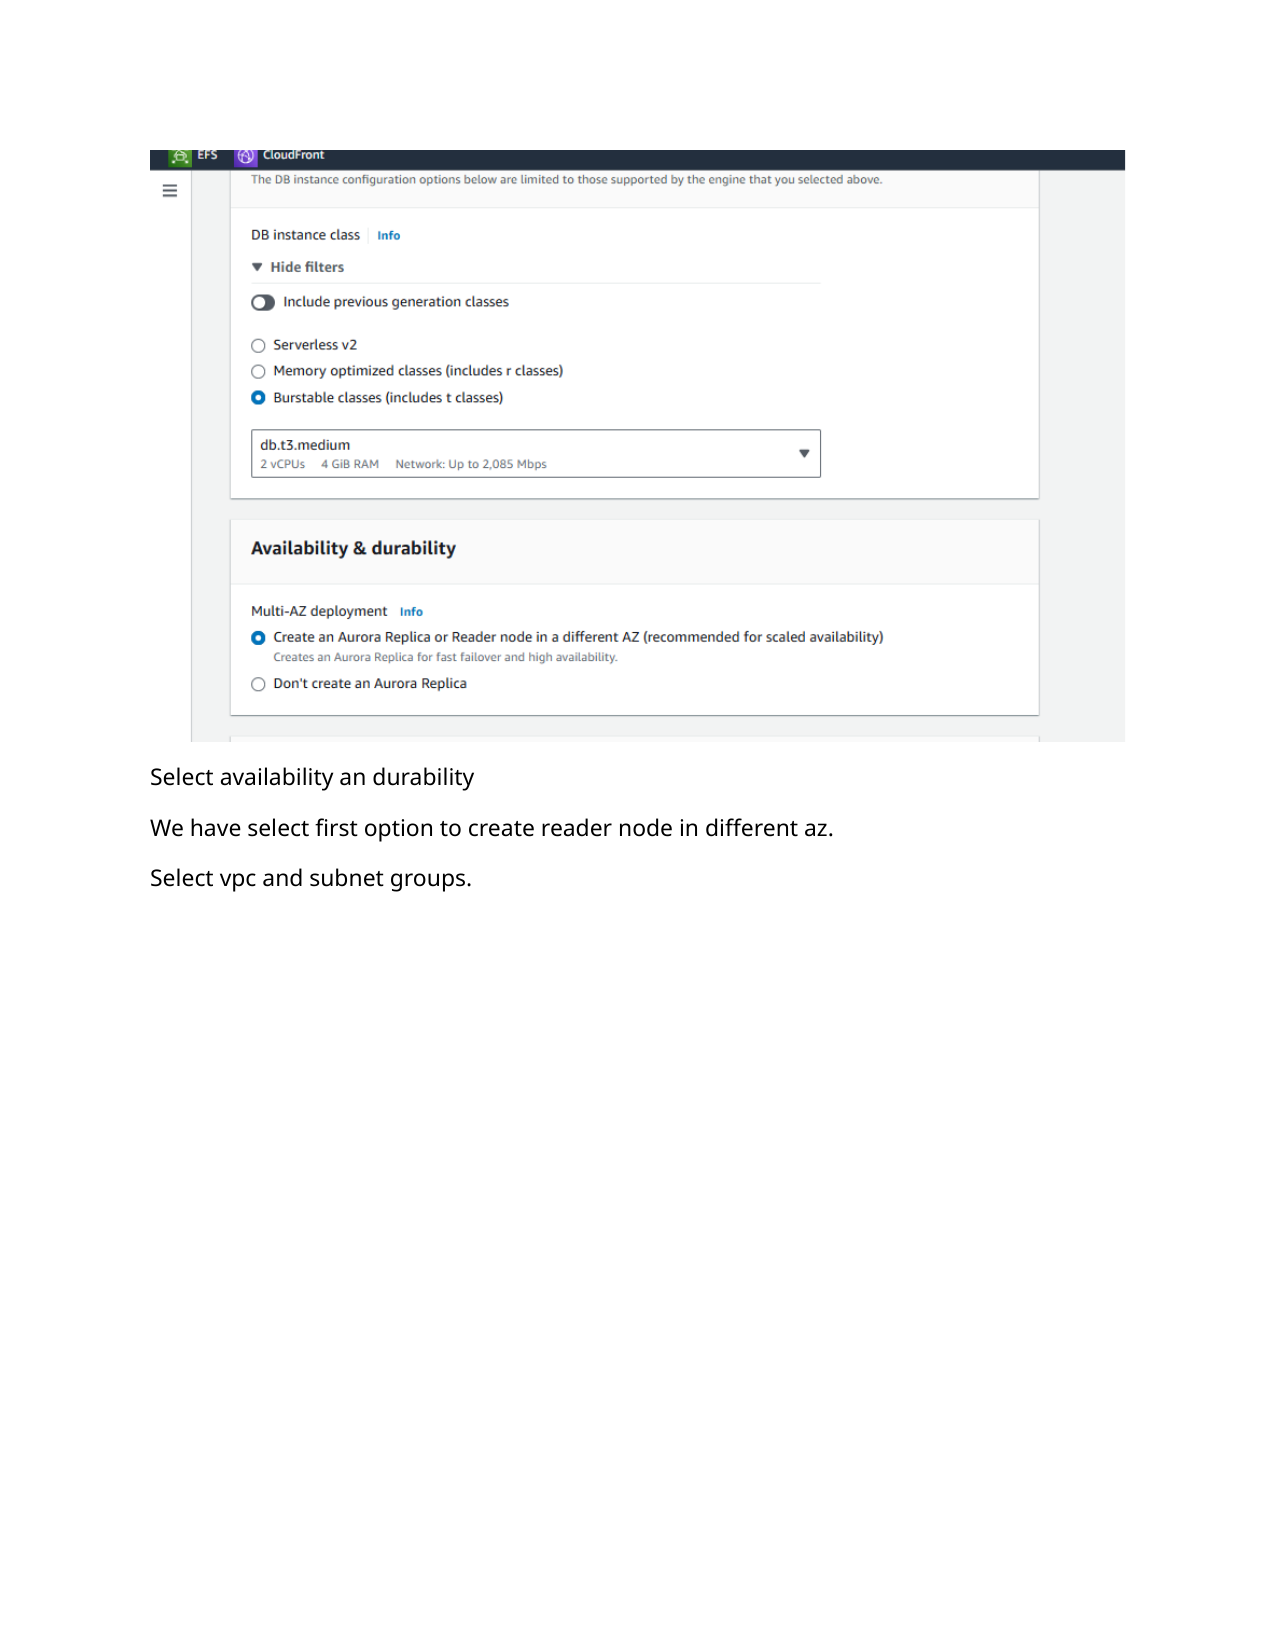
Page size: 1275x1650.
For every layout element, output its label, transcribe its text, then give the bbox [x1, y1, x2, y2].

text Select vpc and subnet groups. [150, 862, 1125, 893]
text Select availability an durability [150, 761, 1125, 792]
picture [150, 150, 1125, 742]
text We have select first option to create reader node in different az. [150, 811, 1125, 843]
